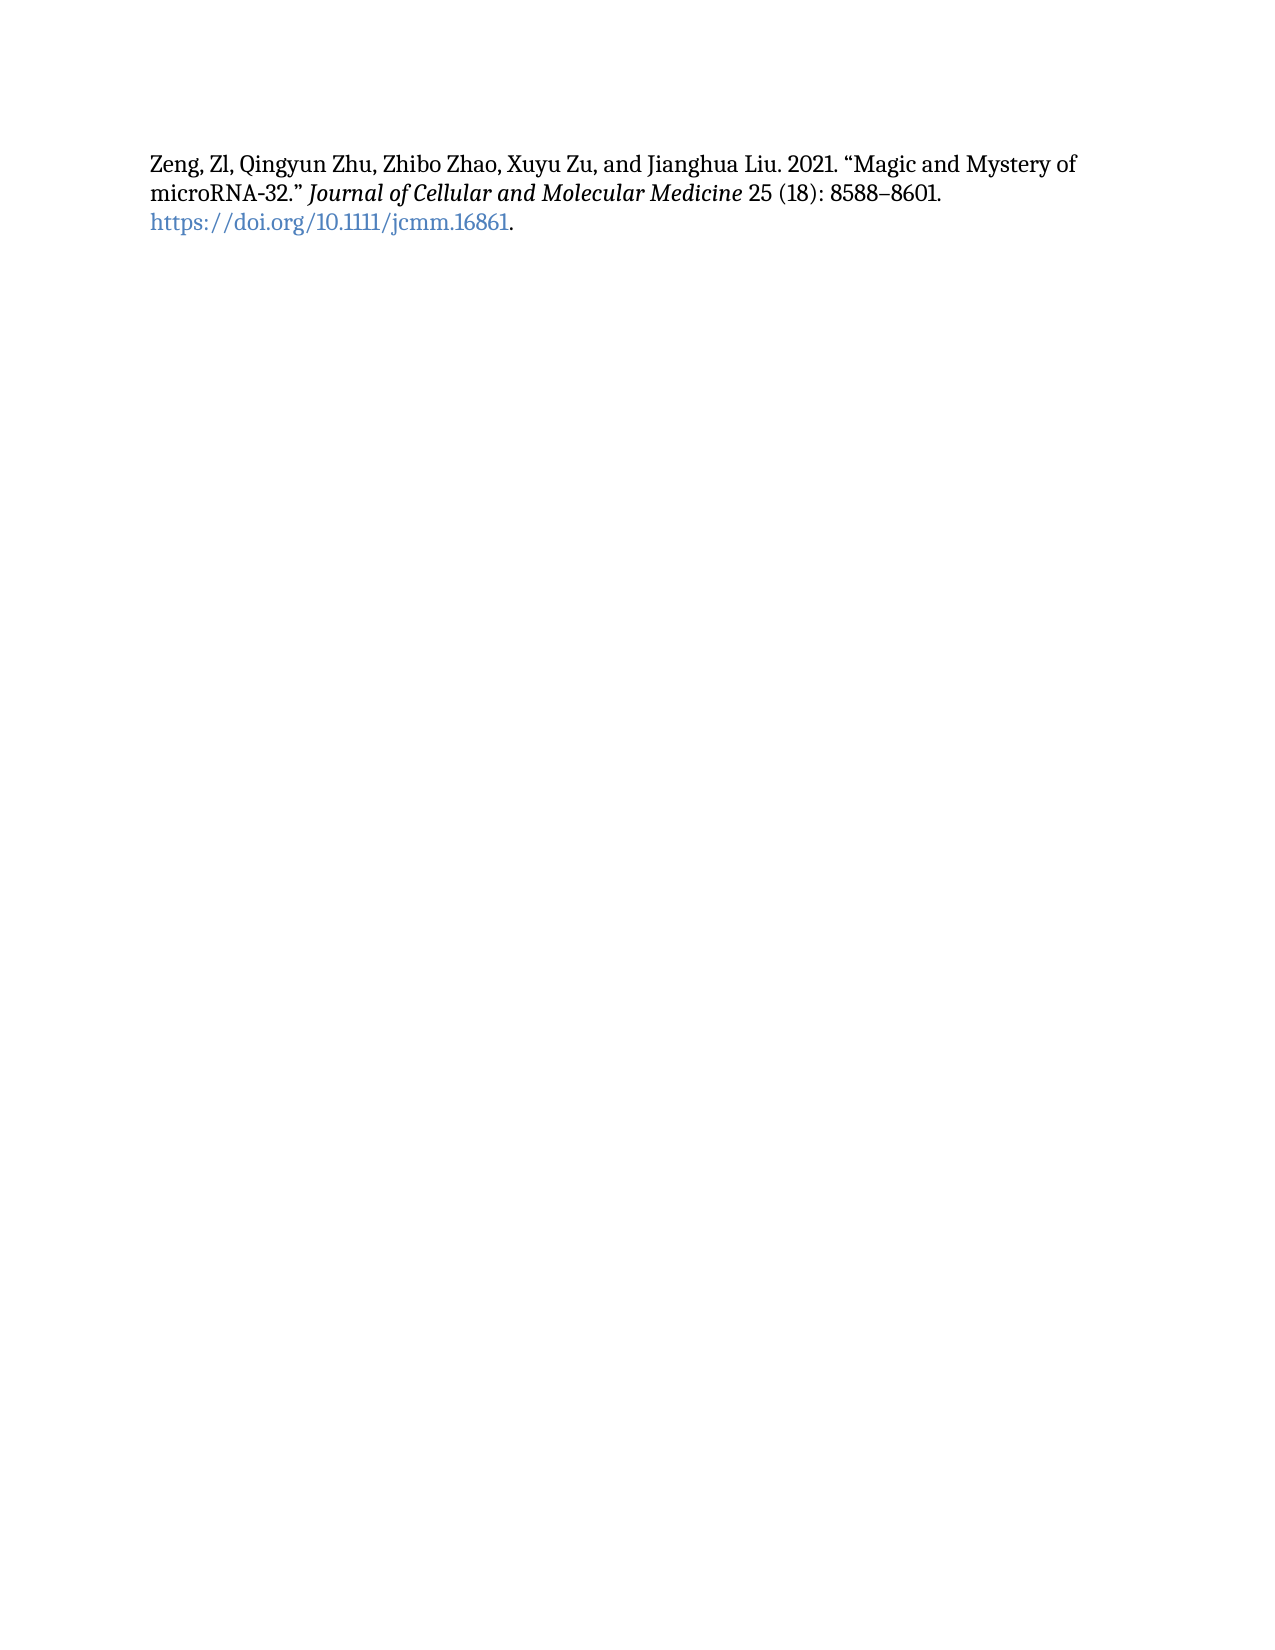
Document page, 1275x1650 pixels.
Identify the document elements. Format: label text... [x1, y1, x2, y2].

text Zeng, Zl, Qingyun Zhu, Zhibo Zhao, Xuyu Zu, and Jianghua Liu. 2021. “Magic and Mystery of microRNA‐32.” Journal of Cellular and Molecular Medicine 25 (18): 8588–8601. https://doi.org/10.1111/jcmm.16861. [150, 150, 1125, 236]
